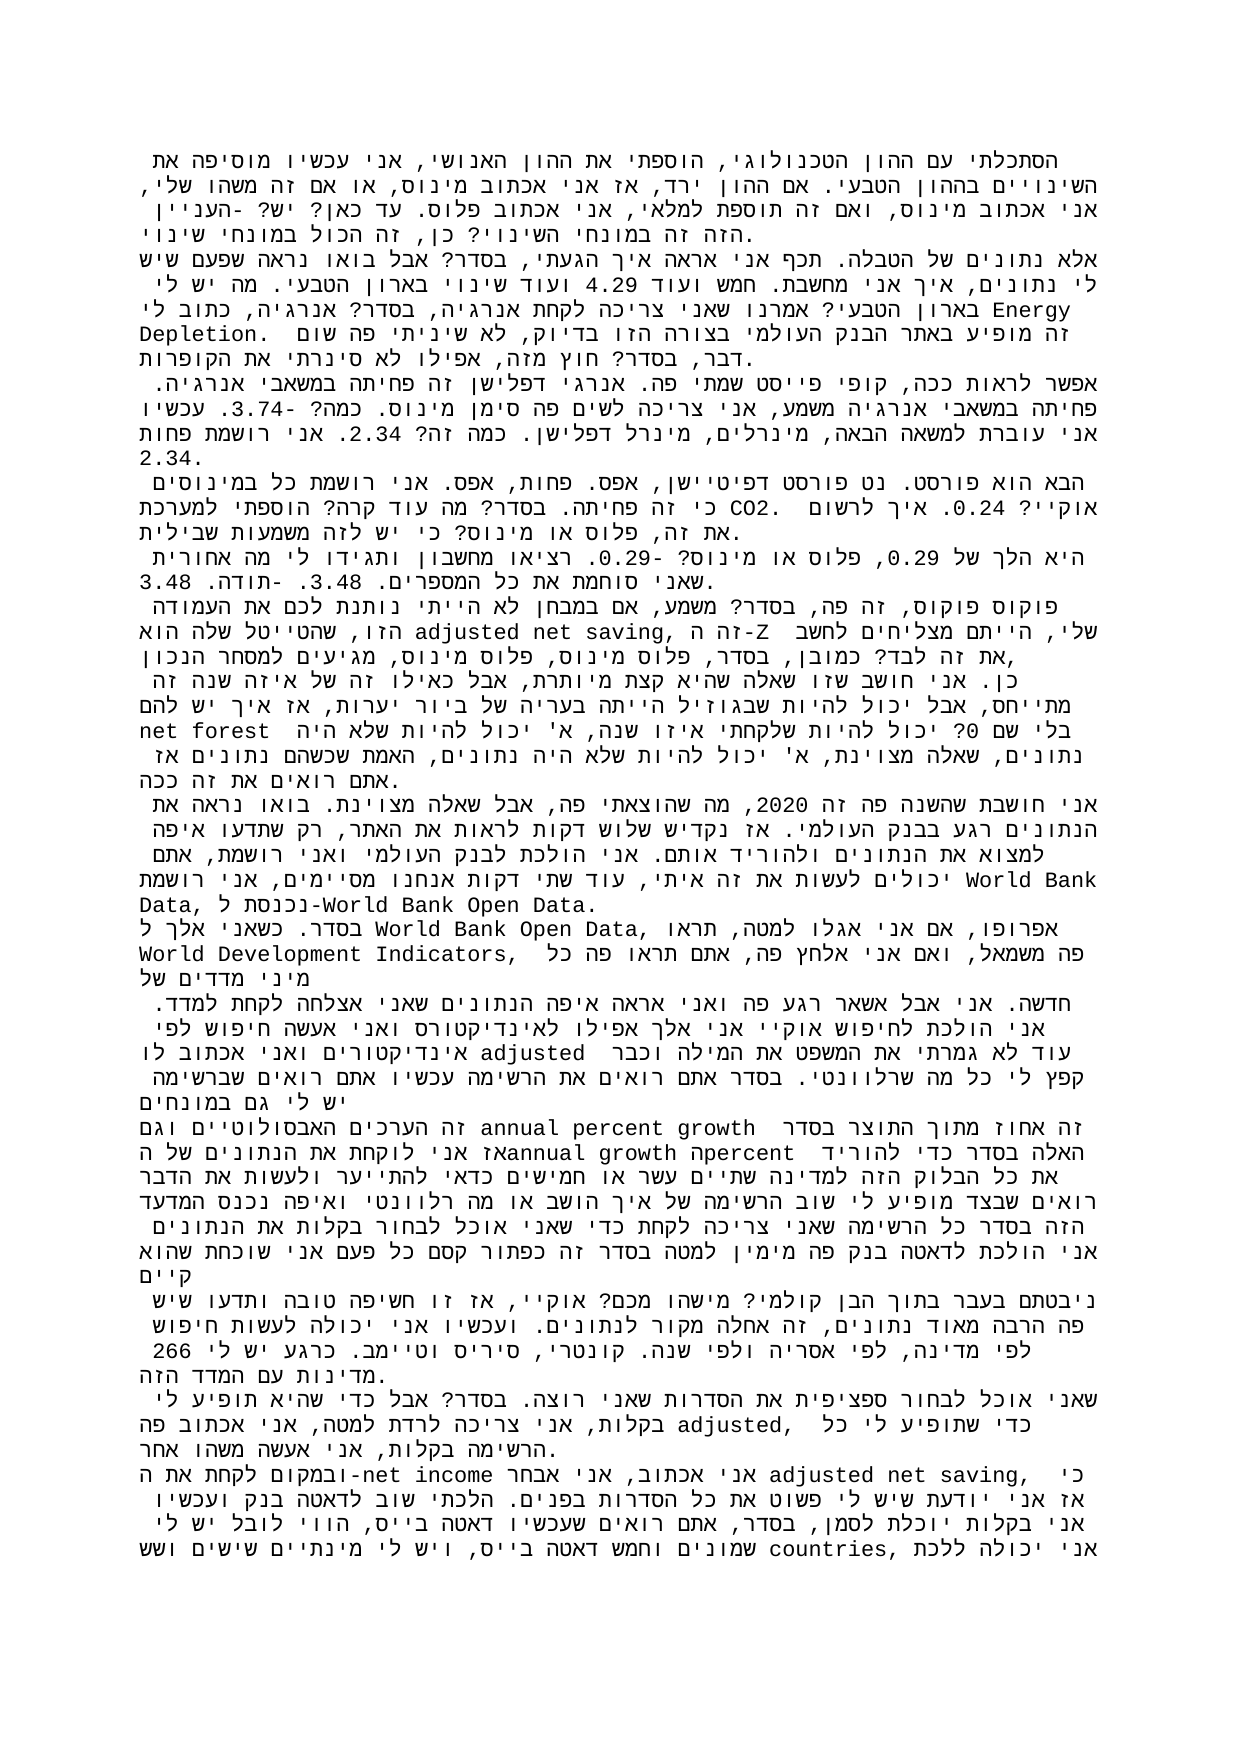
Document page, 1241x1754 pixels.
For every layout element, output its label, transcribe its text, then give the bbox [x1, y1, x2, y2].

text ניבטתם בעבר בתוך הבן קולמי? מישהו מכם? אוקיי, אז זו חשיפה טובה ותדעו שיש פה הרבה מאוד נתונים, זה אחלה מקור לנתונים. ועכשיו אני יכולה לעשות חיפוש לפי מדינה, לפי אסריה ולפי שנה. קונטרי, סיריס וטיימב. כרגע יש לי 266 מדינות עם המדד הזה. [139, 1290, 1101, 1389]
text זה הערכים האבסולוטיים וגם annual percent growth זה אחוז מתוך התוצר בסדר אז אני לוקחת את הנתונים של הannual growth הpercent האלה בסדר כדי להוריד את כל הבלוק הזה למדינה שתיים עשר או חמישים כדאי להתייער ולעשות את הדבר [139, 1117, 1101, 1191]
text שאני אוכל לבחור ספציפית את הסדרות שאני רוצה. בסדר? אבל כדי שהיא תופיע לי בקלות, אני צריכה לרדת למטה, אני אכתוב פה adjusted, כדי שתופיע לי כל הרשימה בקלות, אני אעשה משהו אחר. [139, 1389, 1101, 1464]
text בסדר. כשאני אלך ל World Bank Open Data, אפרופו, אם אני אגלו למטה, תראו World Development Indicators, פה משמאל, ואם אני אלחץ פה, אתם תראו פה כל מיני מדדים של [139, 918, 1101, 993]
text כן. אני חושב שזו שאלה שהיא קצת מיותרת, אבל כאילו זה של איזה שנה זה מתייחס, אבל יכול להיות שבגוזיל הייתה בעריה של ביור יערות, אז איך יש להם net forest בלי שם 0? יכול להיות שלקחתי איזו שנה, א' יכול להיות שלא היה נתונים, שאלה מצוינת, א' יכול להיות שלא היה נתונים, האמת שכשהם נתונים אז אתם רואים את זה ככה. [139, 671, 1101, 794]
text ובמקום לקחת את ה-net income אני אכתוב, אני אבחר adjusted net saving, כי אז אני יודעת שיש לי פשוט את כל הסדרות בפנים. הלכתי שוב לדאטה בנק ועכשיו אני בקלות יוכלת לסמן, בסדר, אתם רואים שעכשיו דאטה בייס, הווי לובל יש לי שמונים וחמש דאטה בייס, ויש לי מינתיים שישים ושש countries, אני יכולה ללכת [139, 1464, 1101, 1563]
text רואים שבצד מופיע לי שוב הרשימה של איך הושב או מה רלוונטי ואיפה נכנס המדעד הזה בסדר כל הרשימה שאני צריכה לקחת כדי שאני אוכל לבחור בקלות את הנתונים אני הולכת לדאטה בנק פה מימין למטה בסדר זה כפתור קסם כל פעם אני שוכחת שהוא קיים [139, 1191, 1101, 1290]
text פוקוס פוקוס, זה פה, בסדר? משמע, אם במבחן לא הייתי נותנת לכם את העמודה הזו, שהטייטל שלה הוא adjusted net saving, זה ה-Z שלי, הייתם מצליחים לחשב את זה לבד? כמובן, בסדר, פלוס מינוס, פלוס מינוס, מגיעים למסחר הנכון, [139, 596, 1101, 671]
text חדשה. אני אבל אשאר רגע פה ואני אראה איפה הנתונים שאני אצלחה לקחת למדד. אני הולכת לחיפוש אוקיי אני אלך אפילו לאינדיקטורס ואני אעשה חיפוש לפי אינדיקטורים ואני אכתוב לו adjusted עוד לא גמרתי את המשפט את המילה וכבר קפץ לי כל מה שרלוונטי. בסדר אתם רואים את הרשימה עכשיו אתם רואים שברשימה יש לי גם במונחים [139, 993, 1101, 1117]
text אני חושבת שהשנה פה זה 2020, מה שהוצאתי פה, אבל שאלה מצוינת. בואו נראה את הנתונים רגע בבנק העולמי. אז נקדיש שלוש דקות לראות את האתר, רק שתדעו איפה למצוא את הנתונים ולהוריד אותם. אני הולכת לבנק העולמי ואני רושמת, אתם יכולים לעשות את זה איתי, עוד שתי דקות אנחנו מסיימים, אני רושמת World Bank Data, נכנסת ל-World Bank Open Data. [139, 794, 1101, 918]
